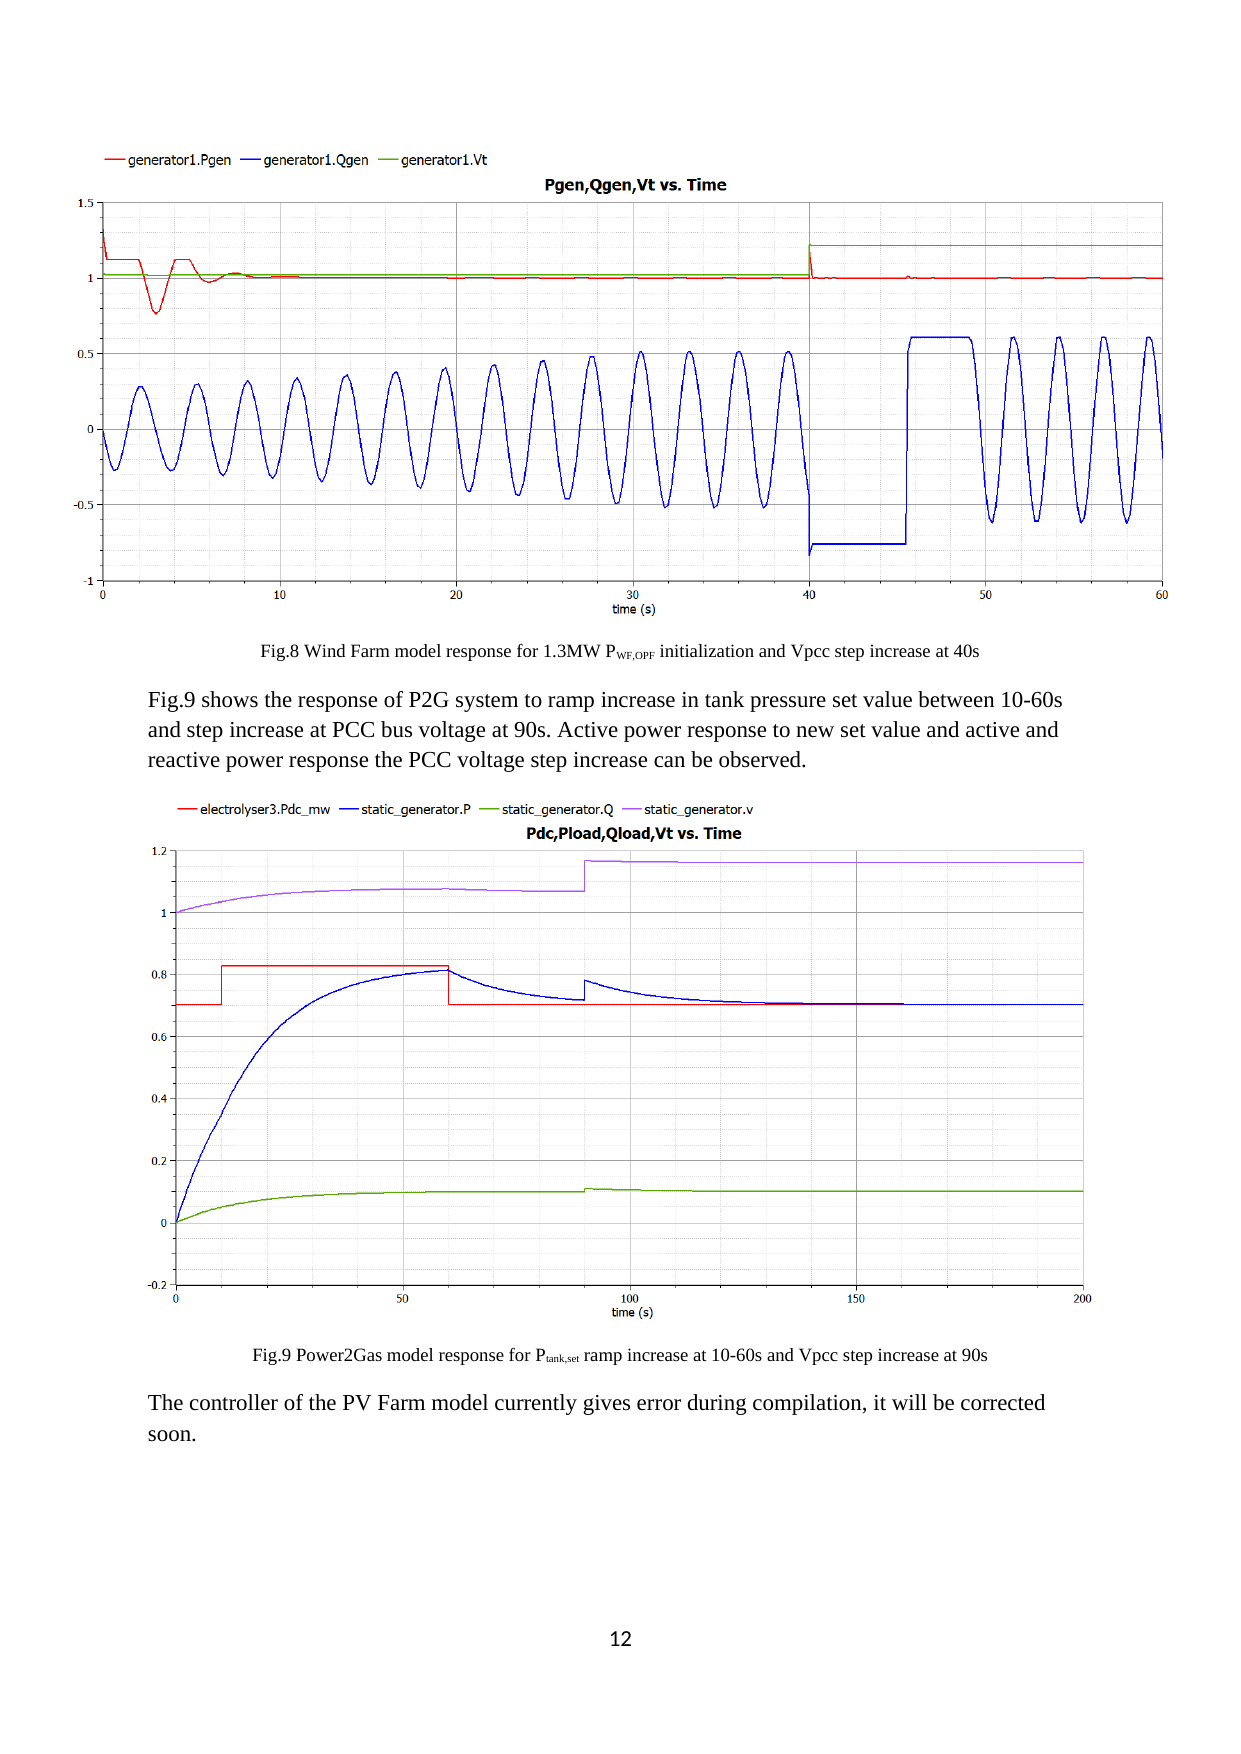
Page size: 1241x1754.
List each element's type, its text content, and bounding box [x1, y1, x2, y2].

text Fig.9 Power2Gas model response for Ptank,set ramp increase at 10-60s and Vpcc step increase at 90s [148, 1344, 1093, 1365]
text Fig.9 shows the response of P2G system to ramp increase in tank pressure set value between 10-60s and step increase at PCC bus voltage at 90s. Active power response to new set value and active and reactive power response the PCC voltage step increase can be observed. [148, 686, 1093, 773]
picture [147, 797, 1092, 1319]
picture [73, 147, 1168, 616]
text Fig.8 Wind Farm model response for 1.3MW PWF,OPF initialization and Vpcc step increase at 40s [148, 640, 1093, 662]
text The controller of the PV Farm model currently gives error during compilation, it will be corrected soon. [148, 1389, 1093, 1446]
